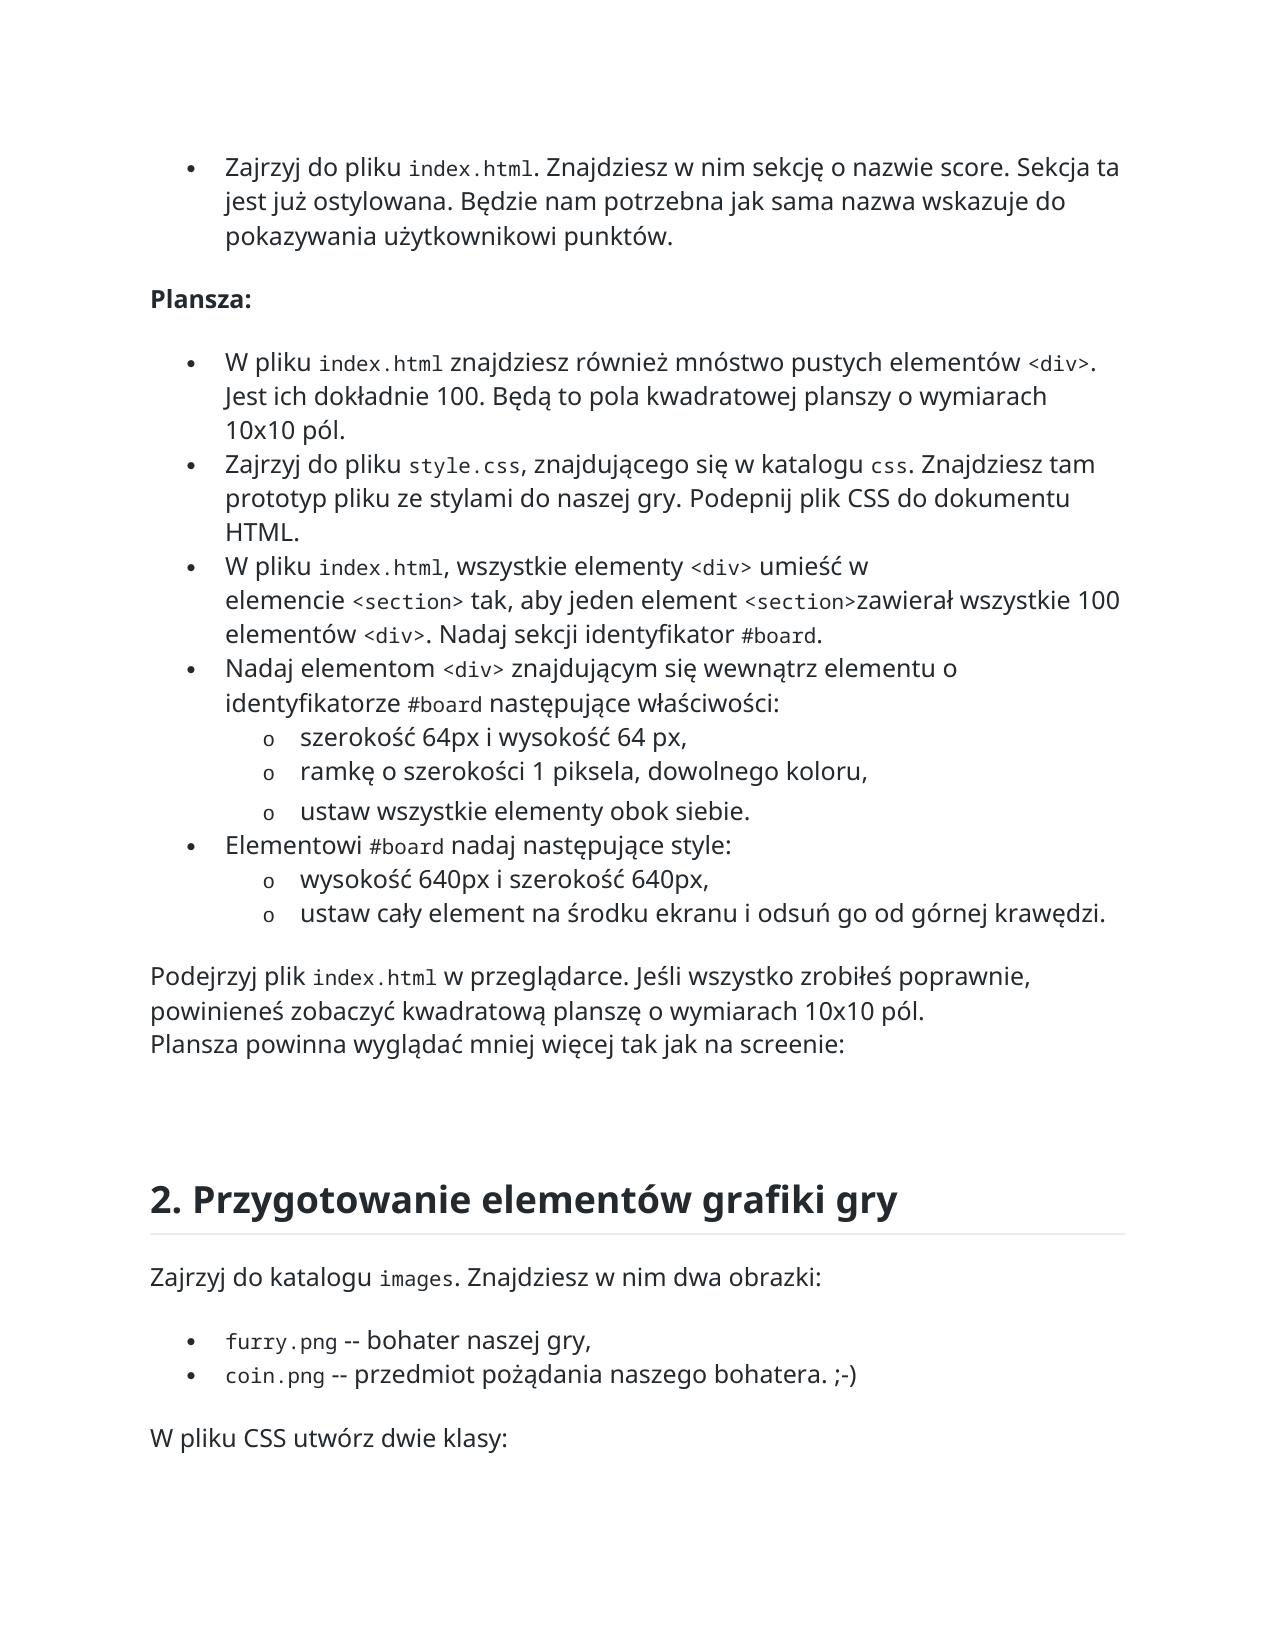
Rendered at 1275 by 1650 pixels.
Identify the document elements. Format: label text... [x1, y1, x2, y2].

list wysokość 640px i szerokość 640px, [262, 862, 1125, 896]
text Plansza: [150, 281, 1125, 315]
list furry.png -- bohater naszej gry, [187, 1323, 1125, 1357]
text Zajrzyj do katalogu images. Znajdziesz w nim dwa obrazki: [150, 1260, 1125, 1294]
text 2. Przygotowanie elementów grafiki gry [150, 1174, 1125, 1233]
list W pliku index.html, wszystkie elementy <div> umieść w elemencie <section> tak, aby jeden element <section>zawierał wszystkie 100 elementów <div>. Nadaj sekcji identyfikator #board. [187, 549, 1125, 651]
list ramkę o szerokości 1 piksela, dowolnego koloru, [262, 753, 1125, 787]
list coin.png -- przedmiot pożądania naszego bohatera. ;-) [187, 1357, 1125, 1391]
list W pliku index.html znajdziesz również mnóstwo pustych elementów <div>. Jest ich dokładnie 100. Będą to pola kwadratowej planszy o wymiarach 10x10 pól. [187, 344, 1125, 447]
list ustaw wszystkie elementy obok siebie. [262, 794, 1125, 828]
list Nadaj elementom <div> znajdującym się wewnątrz elementu o identyfikatorze #board następujące właściwości: [187, 651, 1125, 719]
list ustaw cały element na środku ekranu i odsuń go od górnej krawędzi. [262, 896, 1125, 930]
list szerokość 64px i wysokość 64 px, [262, 719, 1125, 753]
list Zajrzyj do pliku index.html. Znajdziesz w nim sekcję o nazwie score. Sekcja ta jest już ostylowana. Będzie nam potrzebna jak sama nazwa wskazuje do pokazywania użytkownikowi punktów. [187, 150, 1125, 252]
text Podejrzyj plik index.html w przeglądarce. Jeśli wszystko zrobiłeś poprawnie, powinieneś zobaczyć kwadratową planszę o wymiarach 10x10 pól. [150, 959, 1125, 1027]
text Plansza powinna wyglądać mniej więcej tak jak na screenie: [150, 1027, 1125, 1061]
text W pliku CSS utwórz dwie klasy: [150, 1420, 1125, 1454]
list Zajrzyj do pliku style.css, znajdującego się w katalogu css. Znajdziesz tam prototyp pliku ze stylami do naszej gry. Podepnij plik CSS do dokumentu HTML. [187, 447, 1125, 549]
list Elementowi #board nadaj następujące style: [187, 828, 1125, 862]
